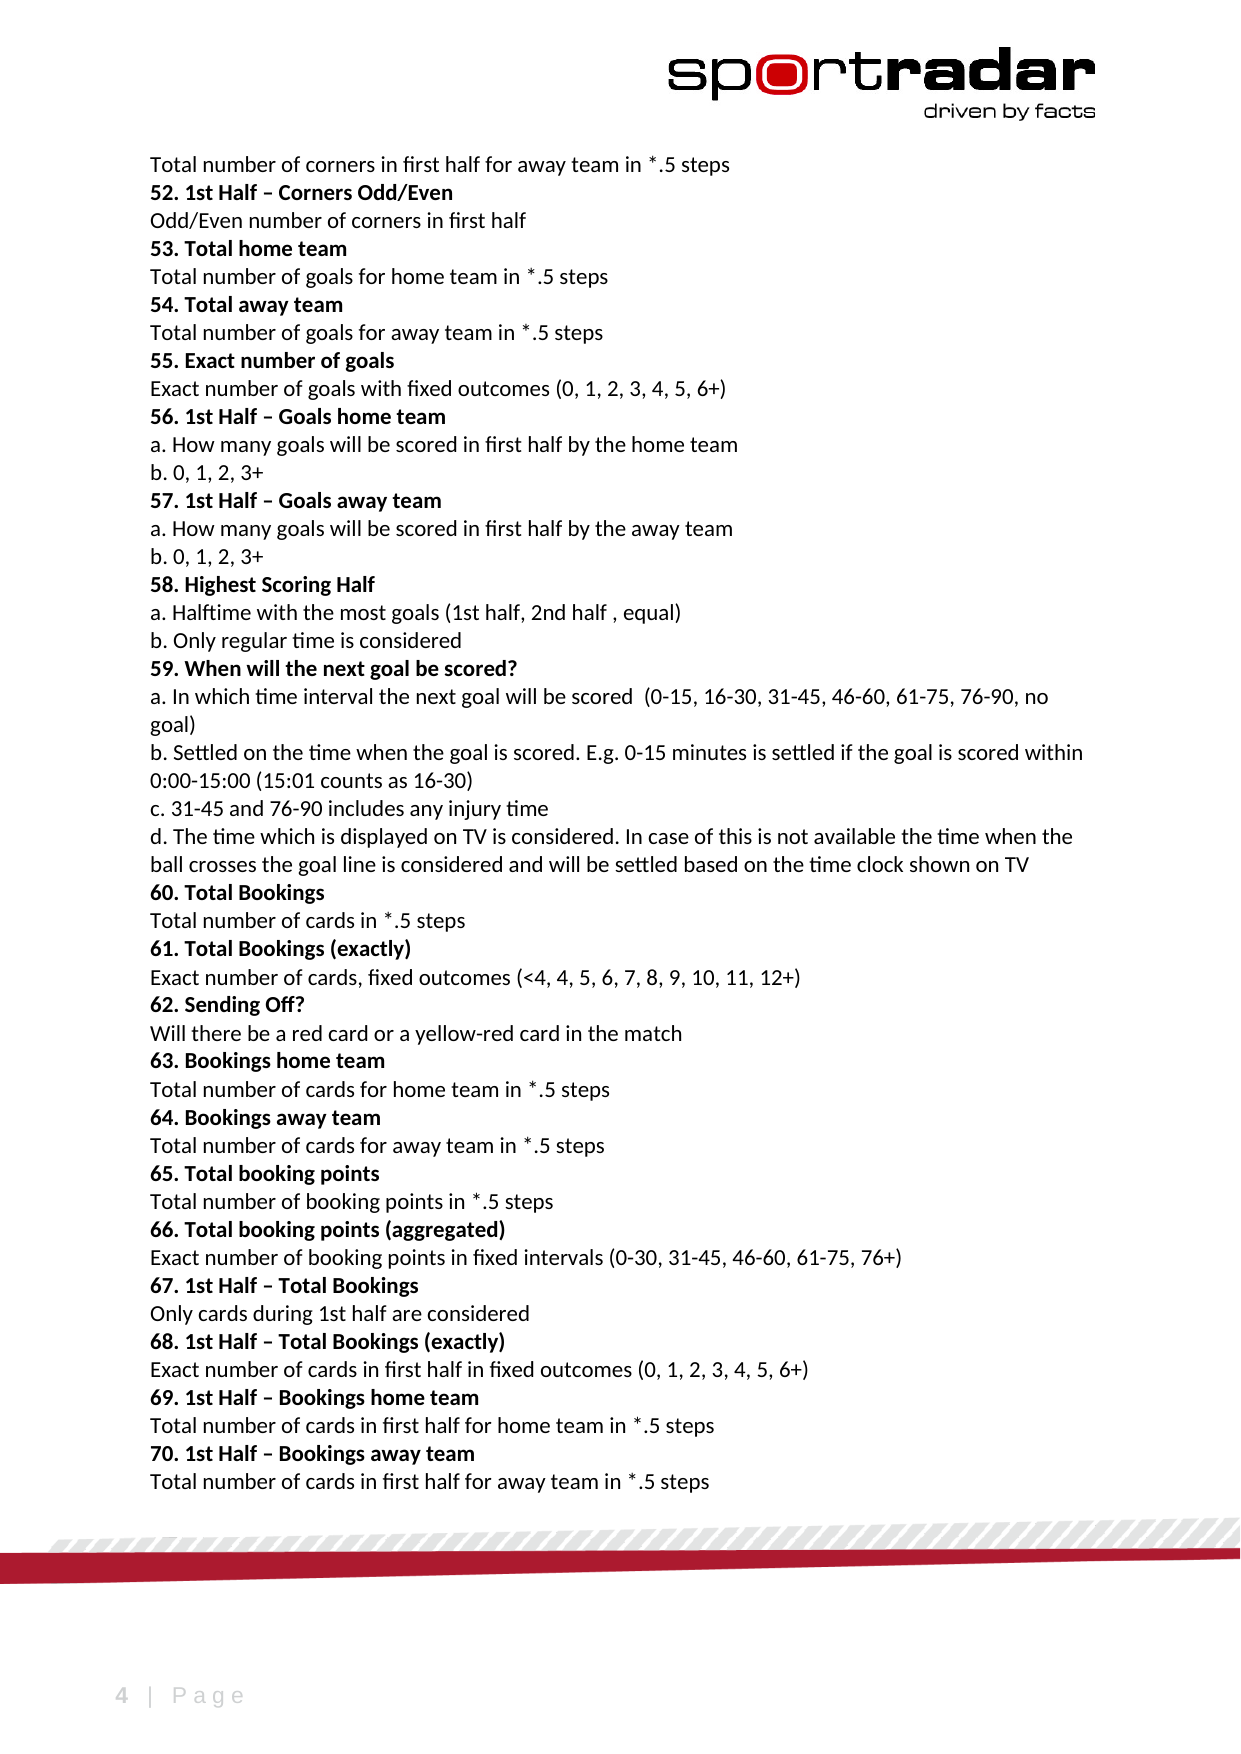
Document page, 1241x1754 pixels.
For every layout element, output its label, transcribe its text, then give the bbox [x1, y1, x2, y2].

text Exact number of goals with fixed outcomes (0, 1, 2, 3, 4, 5, 6+) [150, 374, 1090, 402]
picture [0, 1515, 1241, 1584]
text 70. 1st Half – Bookings away team [150, 1439, 1090, 1467]
text Only cards during 1st half are considered [150, 1299, 1090, 1327]
text Total number of corners in first half for away team in *.5 steps [150, 150, 1090, 178]
text Exact number of cards, fixed outcomes (<4, 4, 5, 6, 7, 8, 9, 10, 11, 12+) [150, 963, 1090, 991]
text 68. 1st Half – Total Bookings (exactly) [150, 1327, 1090, 1355]
text Total number of cards for away team in *.5 steps [150, 1131, 1090, 1159]
text 52. 1st Half – Corners Odd/Even [150, 178, 1090, 206]
text 57. 1st Half – Goals away team [150, 486, 1090, 514]
text Total number of goals for away team in *.5 steps [150, 318, 1090, 346]
text b. Settled on the time when the goal is scored. E.g. 0-15 minutes is settled if the goal is scored within 0:00-15:00 (15:01 counts as 16-30) [150, 738, 1090, 794]
picture [668, 47, 1095, 121]
text 66. Total booking points (aggregated) [150, 1215, 1090, 1243]
text a. How many goals will be scored in first half by the home team [150, 430, 1090, 458]
text Odd/Even number of corners in first half [150, 206, 1090, 234]
text b. 0, 1, 2, 3+ [150, 458, 1090, 486]
text 64. Bookings away team [150, 1103, 1090, 1131]
text 62. Sending Off? [150, 991, 1090, 1019]
text c. 31-45 and 76-90 includes any injury time [150, 794, 1090, 822]
text b. Only regular time is considered [150, 626, 1090, 654]
text b. 0, 1, 2, 3+ [150, 542, 1090, 570]
text d. The time which is displayed on TV is considered. In case of this is not available the time when the ball crosses the goal line is considered and will be settled based on the time clock shown on TV [150, 822, 1090, 878]
text 58. Highest Scoring Half [150, 570, 1090, 598]
text 59. When will the next goal be scored? [150, 654, 1090, 682]
text Total number of cards in *.5 steps [150, 907, 1090, 934]
text 53. Total home team [150, 234, 1090, 262]
text Exact number of booking points in fixed intervals (0-30, 31-45, 46-60, 61-75, 76+) [150, 1243, 1090, 1271]
text Exact number of cards in first half in fixed outcomes (0, 1, 2, 3, 4, 5, 6+) [150, 1355, 1090, 1383]
text 60. Total Bookings [150, 878, 1090, 907]
text 55. Exact number of goals [150, 346, 1090, 374]
text a. In which time interval the next goal will be scored (0-15, 16-30, 31-45, 46-60, 61-75, 76-90, no goal) [150, 682, 1090, 738]
text 67. 1st Half – Total Bookings [150, 1271, 1090, 1299]
text 61. Total Bookings (exactly) [150, 934, 1090, 963]
text Total number of cards for home team in *.5 steps [150, 1075, 1090, 1103]
text 56. 1st Half – Goals home team [150, 402, 1090, 430]
text 65. Total booking points [150, 1159, 1090, 1187]
text 63. Bookings home team [150, 1047, 1090, 1075]
text 69. 1st Half – Bookings home team [150, 1383, 1090, 1411]
text Will there be a red card or a yellow-red card in the match [150, 1019, 1090, 1047]
text a. Halftime with the most goals (1st half, 2nd half , equal) [150, 598, 1090, 626]
text Total number of booking points in *.5 steps [150, 1187, 1090, 1215]
text a. How many goals will be scored in first half by the away team [150, 514, 1090, 542]
text Total number of cards in first half for home team in *.5 steps [150, 1411, 1090, 1439]
text Total number of cards in first half for away team in *.5 steps [150, 1467, 1090, 1495]
text Total number of goals for home team in *.5 steps [150, 262, 1090, 290]
text 54. Total away team [150, 290, 1090, 318]
